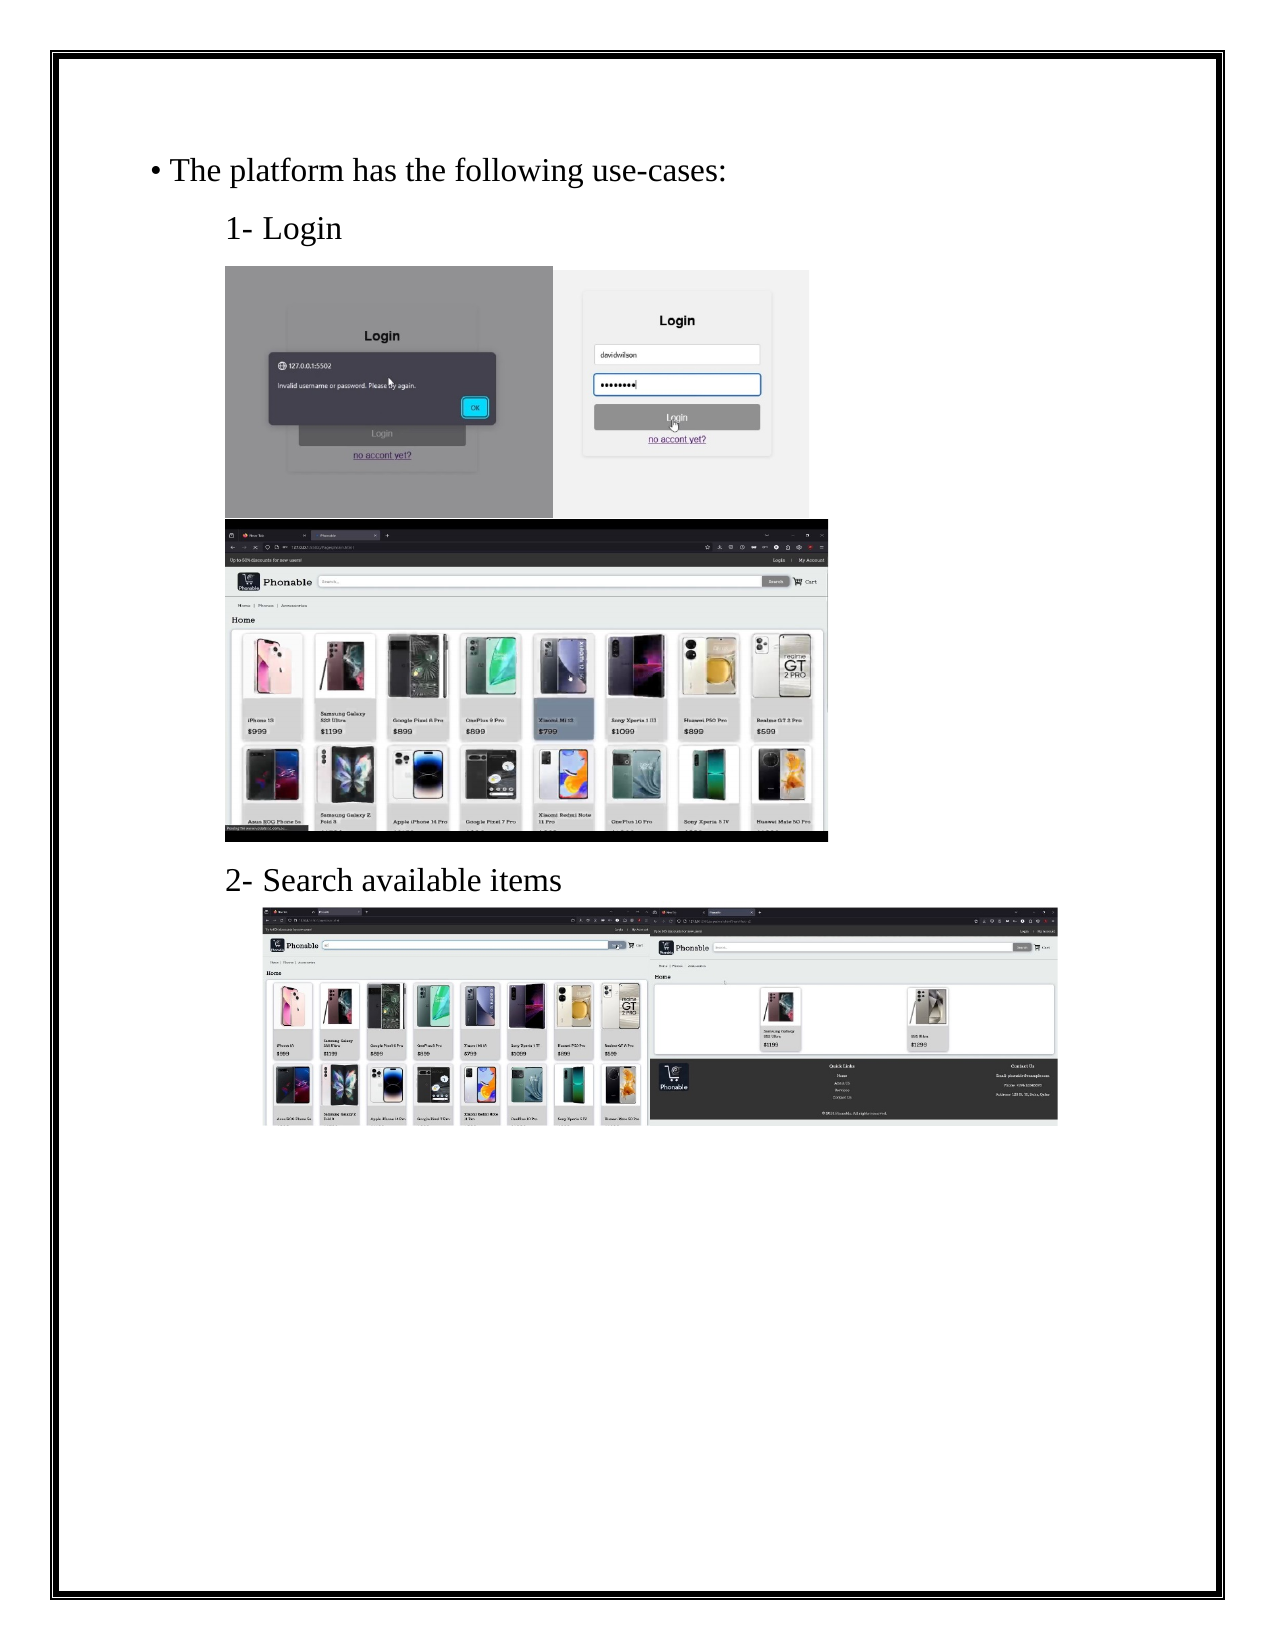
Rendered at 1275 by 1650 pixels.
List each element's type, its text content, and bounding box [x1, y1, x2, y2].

picture [262, 901, 1058, 1126]
list Search available items [225, 861, 1125, 899]
picture [225, 266, 810, 518]
list Login [225, 208, 1125, 246]
text • The platform has the following use-cases: [150, 150, 1125, 188]
picture [225, 519, 829, 842]
